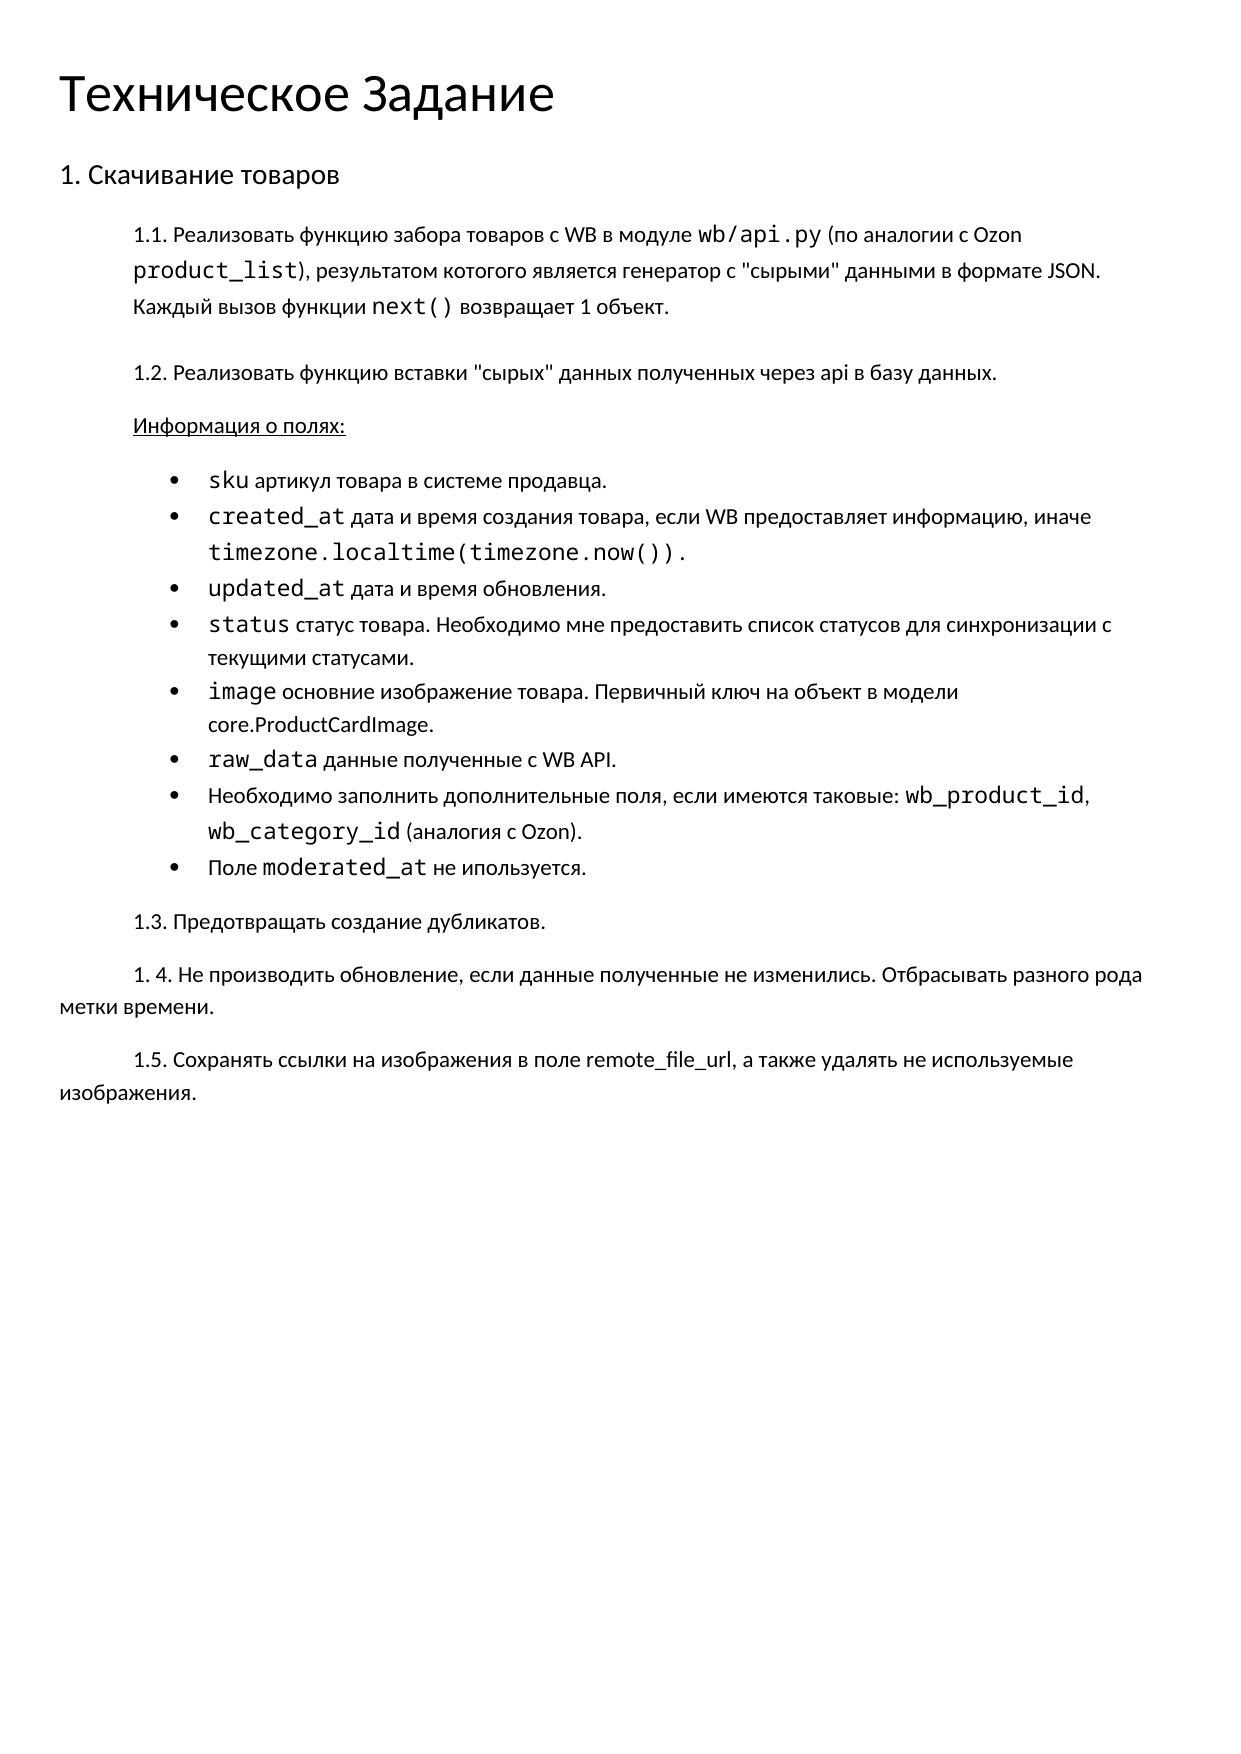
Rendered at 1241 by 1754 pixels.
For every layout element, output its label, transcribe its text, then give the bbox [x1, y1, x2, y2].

list sku артикул товара в системе продавца. [170, 464, 1181, 495]
text 1.3. Предотвращать создание дубликатов. [59, 907, 1181, 935]
list Необходимо заполнить дополнительные поля, если имеются таковые: wb_product_id, wb_category_id (аналогия с Ozon). [170, 779, 1181, 846]
list created_at дата и время создания товара, если WB предоставляет информацию, иначе timezone.localtime(timezone.now()). [170, 500, 1181, 567]
text 1. 4. Не производить обновление, если данные полученные не изменились. Отбрасывать разного рода метки времени. [59, 960, 1181, 1021]
text 1.5. Сохранять ссылки на изображения в поле remote_file_url, а также удалять не используемые изображения. [59, 1046, 1181, 1106]
list raw_data данные полученные с WB API. [170, 743, 1181, 774]
text 1. Скачивание товаров [59, 156, 1181, 192]
list updated_at дата и время обновления. [170, 572, 1181, 603]
list image основние изображение товара. Первичный ключ на объект в модели core.ProductCardImage. [170, 675, 1181, 738]
list status статус товара. Необходимо мне предоставить список статусов для синхронизации с текущими статусами. [170, 607, 1181, 671]
text Техническое Задание [59, 59, 1181, 125]
text 1.1. Реализовать функцию забора товаров с WB в модуле wb/api.py (по аналогии с Ozon product_list), результатом котогого является генератор с "сырыми" данными в формате JSON. Каждый вызов функции next() возвращает 1 объект. [133, 218, 1181, 321]
list Поле moderated_at не ипользуется. [170, 851, 1181, 882]
text 1.2. Реализовать функцию вставки "сырых" данных полученных через api в базу данных. [59, 358, 1181, 386]
text Информация о полях: [59, 411, 1181, 439]
